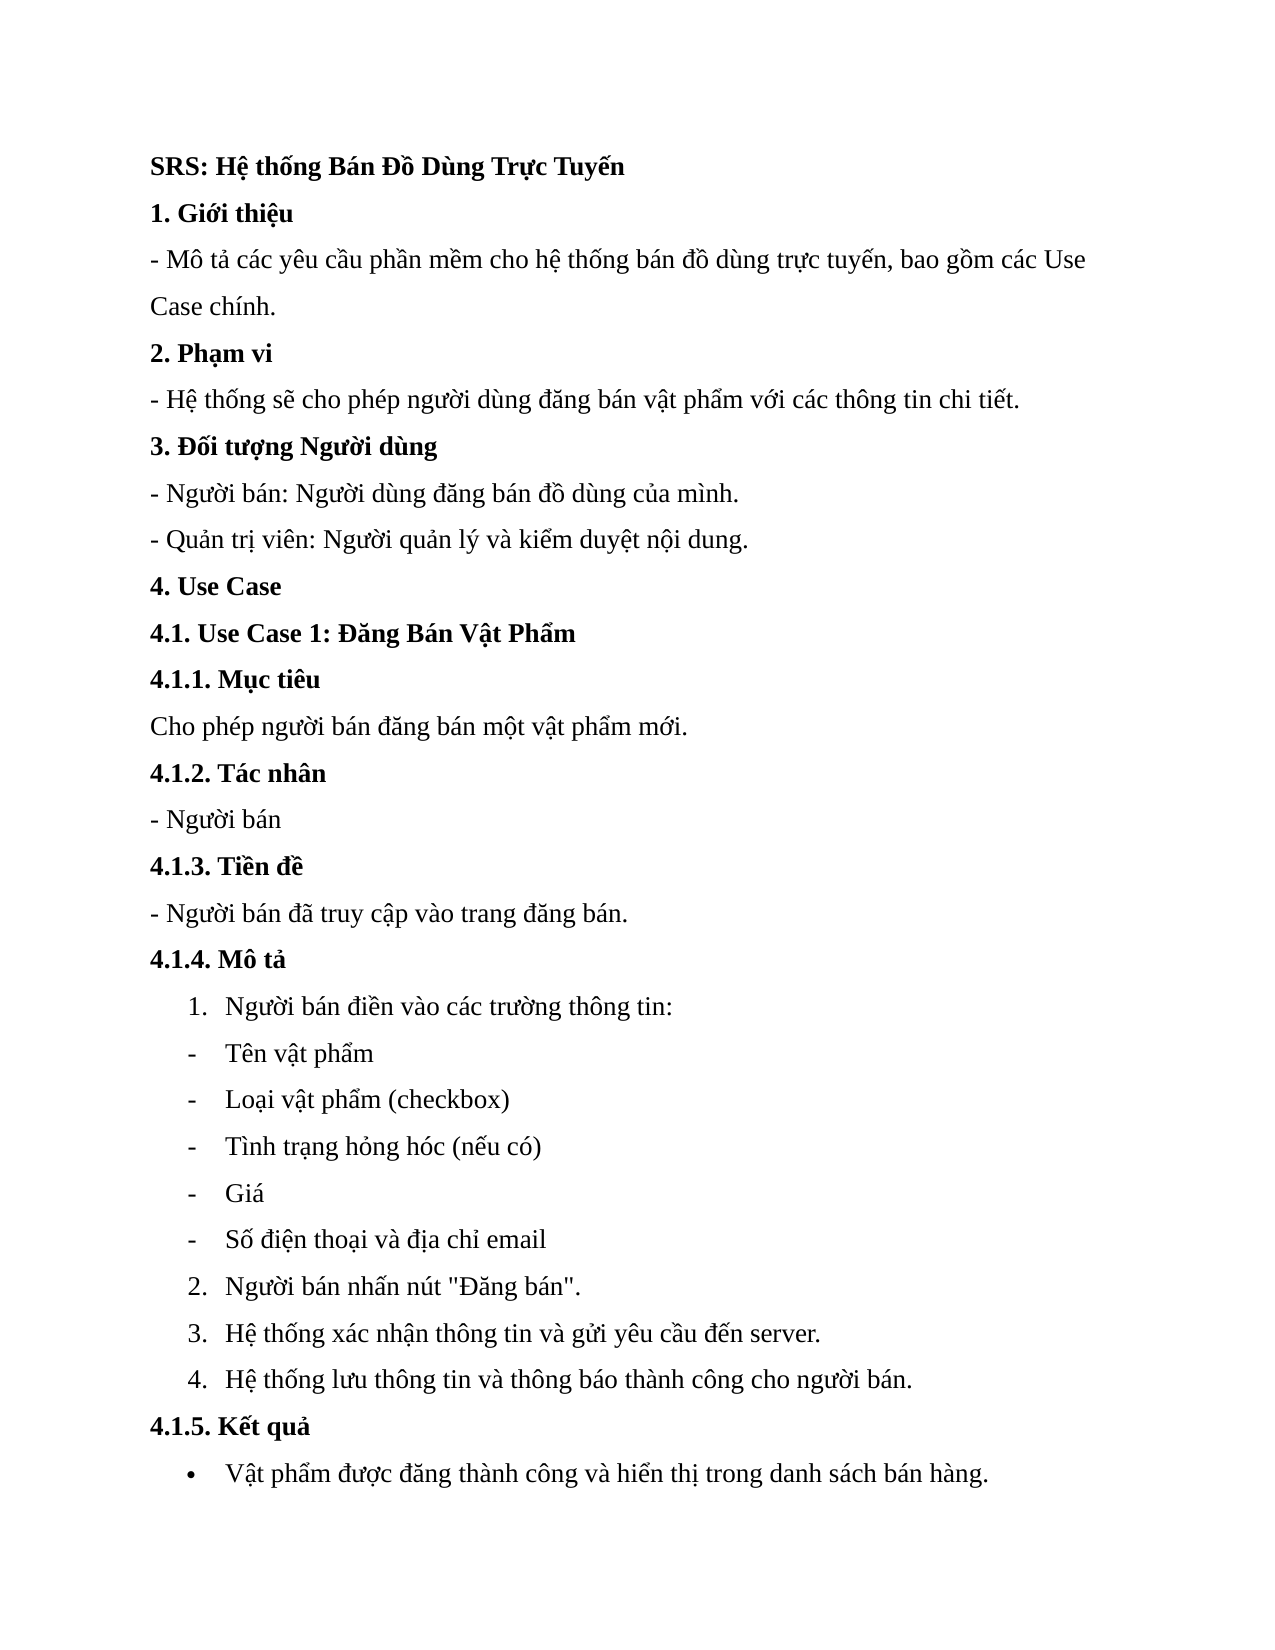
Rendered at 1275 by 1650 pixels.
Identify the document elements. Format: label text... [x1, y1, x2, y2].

text - Mô tả các yêu cầu phần mềm cho hệ thống bán đồ dùng trực tuyến, bao gồm các Use Case chính. [150, 243, 1125, 321]
text SRS: Hệ thống Bán Đồ Dùng Trực Tuyến [150, 150, 1125, 181]
text 4. Use Case [150, 570, 1125, 601]
text 4.1. Use Case 1: Đăng Bán Vật Phẩm [150, 617, 1125, 648]
text 2. Phạm vi [150, 337, 1125, 368]
text 3. Đối tượng Người dùng [150, 430, 1125, 461]
list Tình trạng hỏng hóc (nếu có) [187, 1130, 1125, 1161]
list Vật phẩm được đăng thành công và hiển thị trong danh sách bán hàng. [187, 1457, 1125, 1488]
list Hệ thống xác nhận thông tin và gửi yêu cầu đến server. [187, 1317, 1125, 1348]
list Người bán nhấn nút "Đăng bán". [187, 1270, 1125, 1301]
list Giá [187, 1177, 1125, 1208]
text - Quản trị viên: Người quản lý và kiểm duyệt nội dung. [150, 523, 1125, 554]
text - Hệ thống sẽ cho phép người dùng đăng bán vật phẩm với các thông tin chi tiết. [150, 383, 1125, 414]
list Số điện thoại và địa chỉ email [187, 1223, 1125, 1254]
list Người bán điền vào các trường thông tin: [187, 990, 1125, 1021]
list Hệ thống lưu thông tin và thông báo thành công cho người bán. [187, 1363, 1125, 1394]
list Tên vật phẩm [187, 1037, 1125, 1068]
text 4.1.5. Kết quả [150, 1410, 1125, 1441]
text - Người bán đã truy cập vào trang đăng bán. [150, 897, 1125, 928]
text 4.1.1. Mục tiêu [150, 663, 1125, 694]
list Loại vật phẩm (checkbox) [187, 1083, 1125, 1114]
text 1. Giới thiệu [150, 197, 1125, 228]
text - Người bán [150, 803, 1125, 834]
text - Người bán: Người dùng đăng bán đồ dùng của mình. [150, 477, 1125, 508]
text Cho phép người bán đăng bán một vật phẩm mới. [150, 710, 1125, 741]
text 4.1.4. Mô tả [150, 943, 1125, 974]
text 4.1.2. Tác nhân [150, 757, 1125, 788]
text 4.1.3. Tiền đề [150, 850, 1125, 881]
